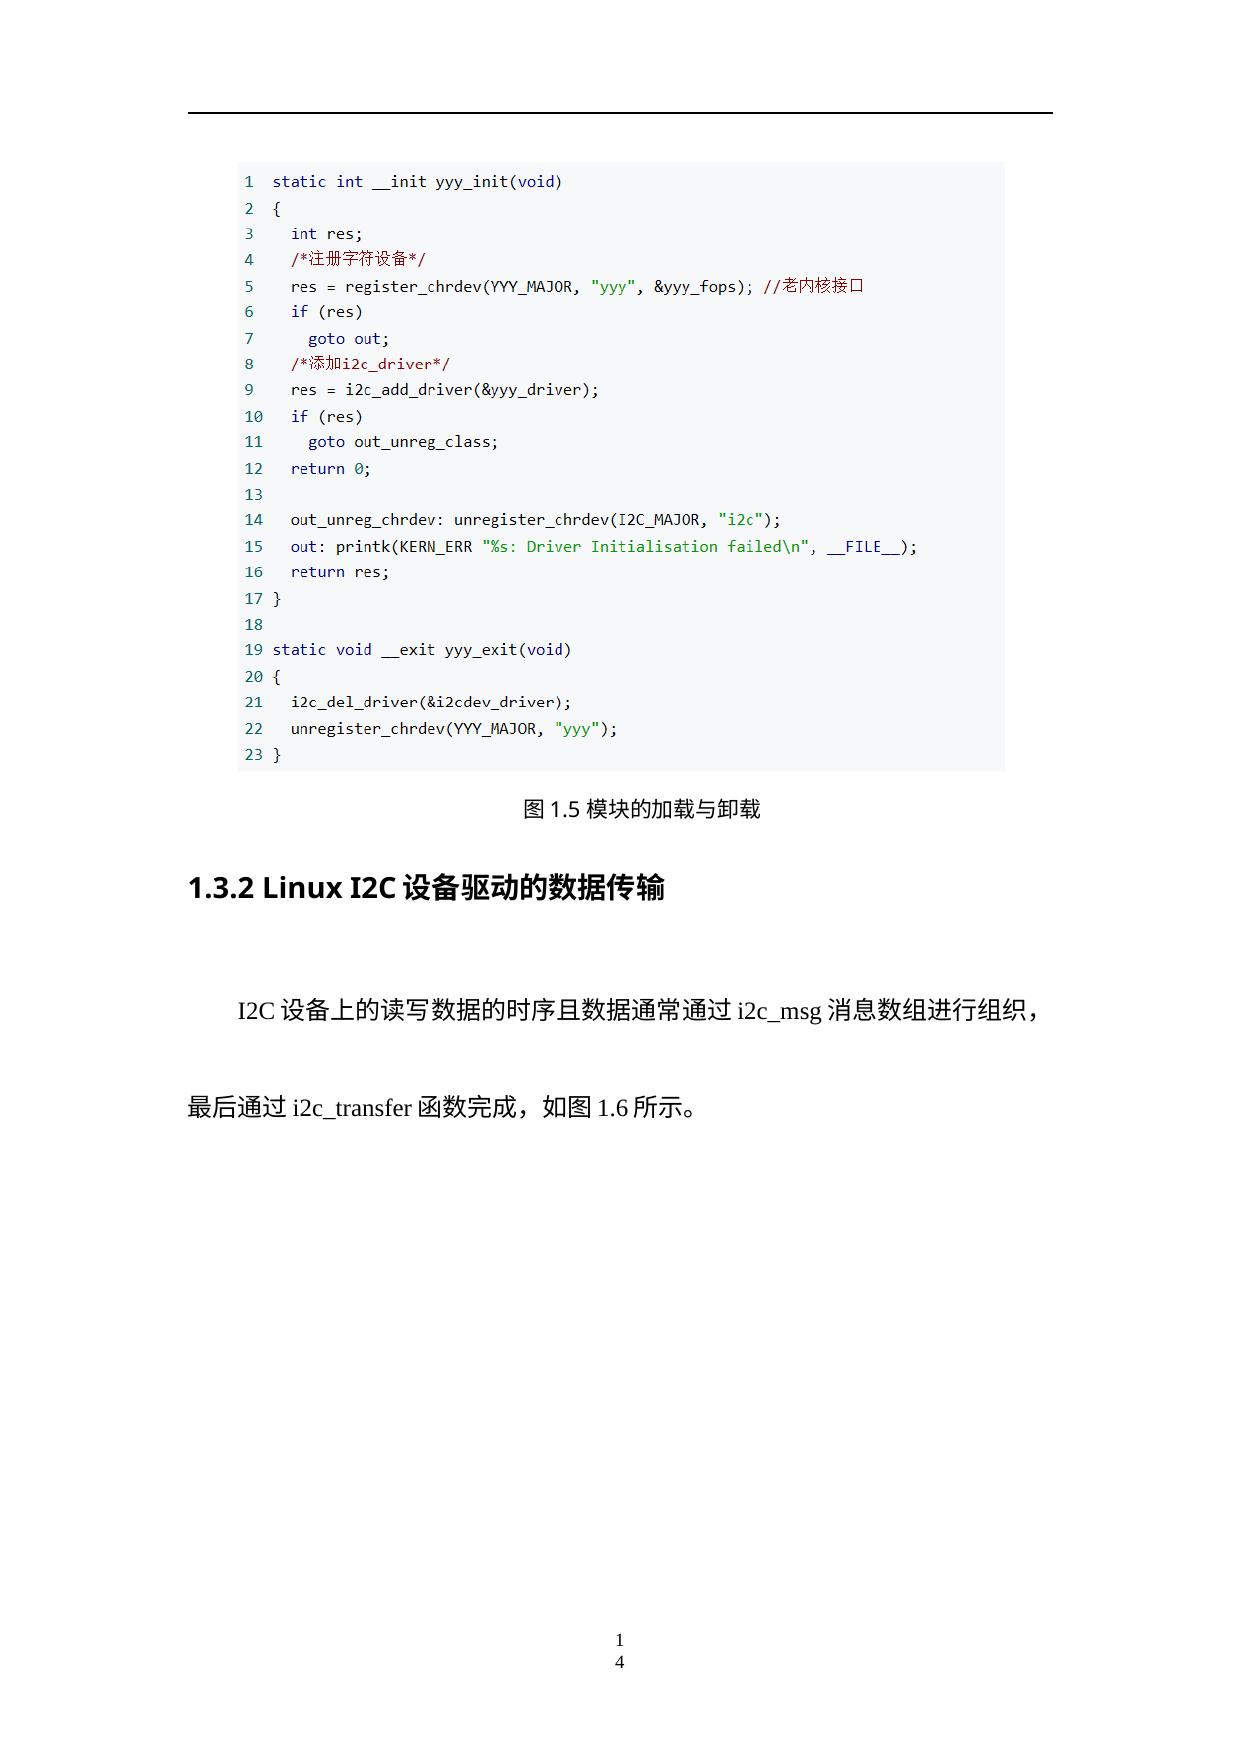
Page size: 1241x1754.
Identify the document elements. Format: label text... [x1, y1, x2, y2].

text 图1.5 模块的加载与卸载 [187, 792, 1053, 824]
subtitle 1.3.2 Linux I2C设备驱动的数据传输 [187, 853, 1053, 918]
picture [237, 162, 1006, 772]
text I2C设备上的读写数据的时序且数据通常通过i2c_msg消息数组进行组织，最后通过i2c_transfer函数完成，如图1.6所示。 [187, 976, 1053, 1138]
